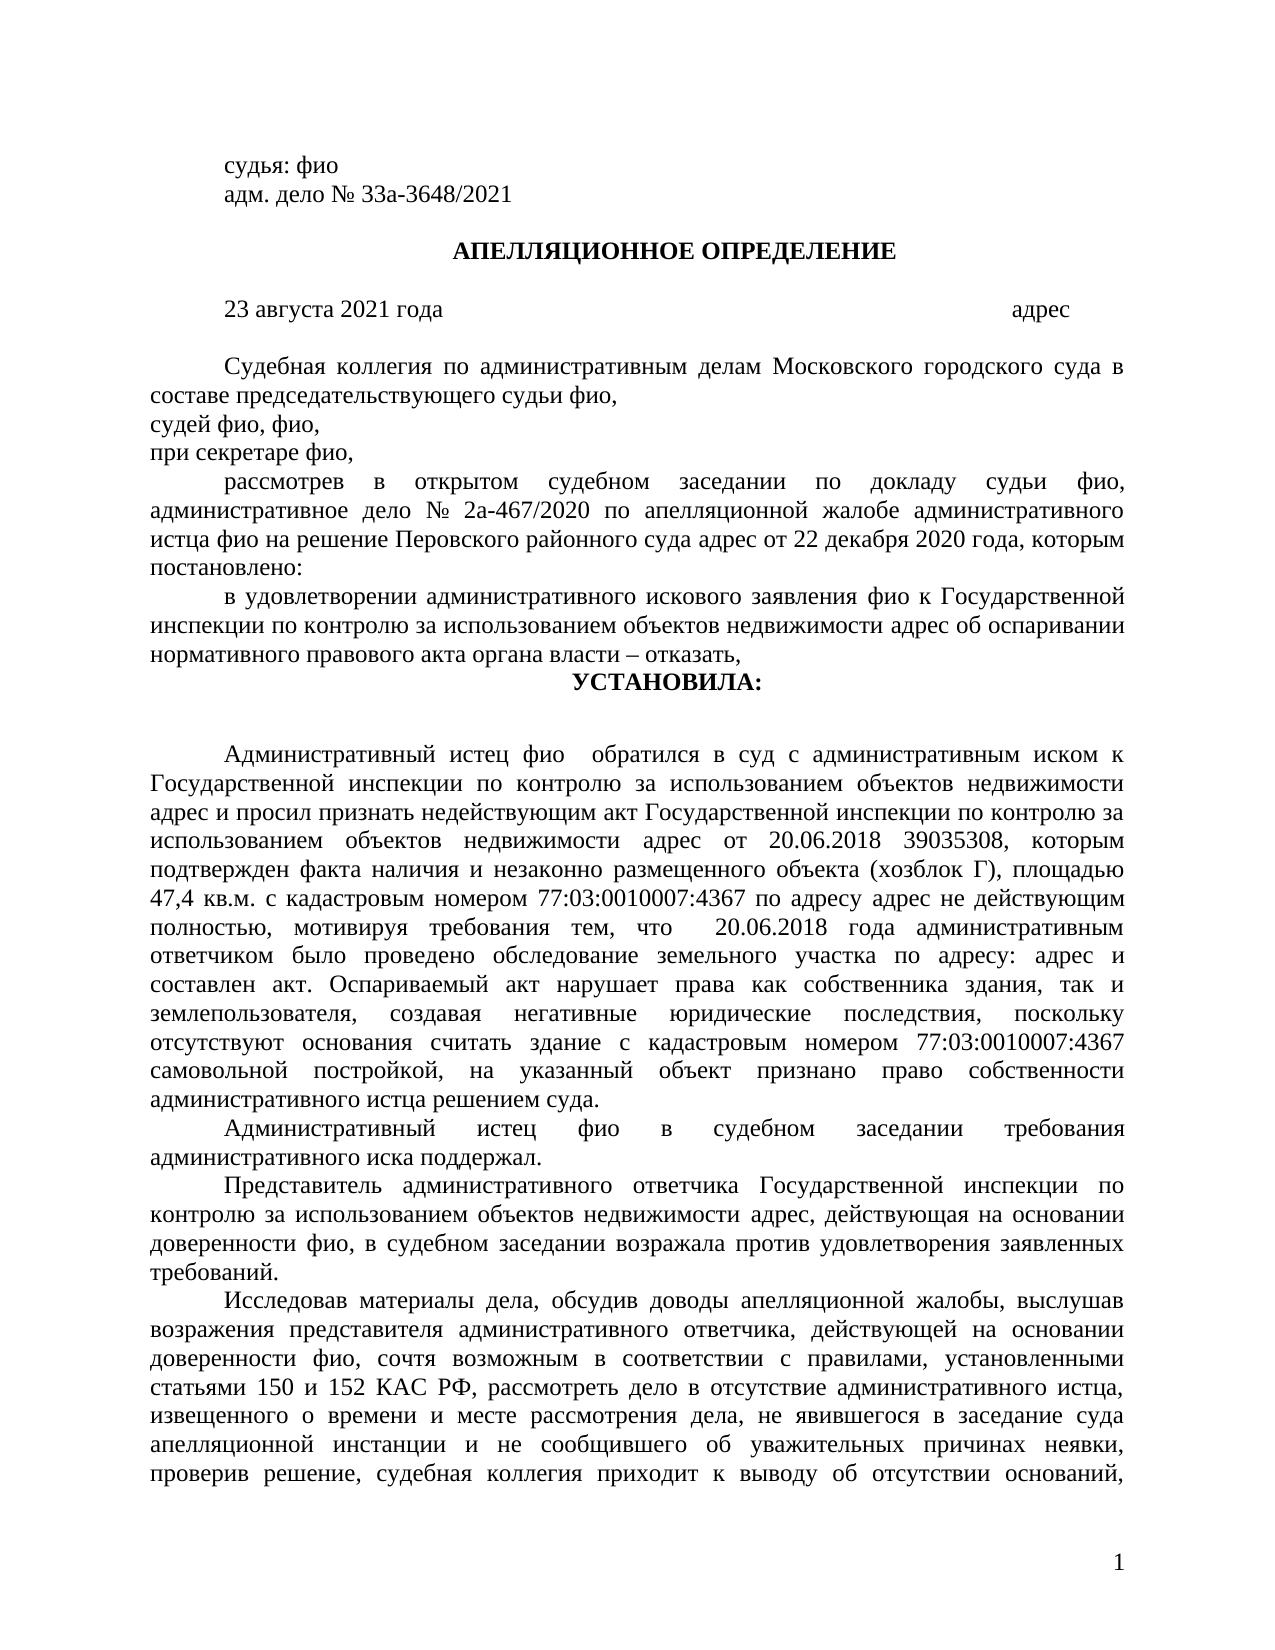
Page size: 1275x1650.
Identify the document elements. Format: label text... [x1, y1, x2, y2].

text Судебная коллегия по административным делам Московского городского суда в составе председательствующего судьи фио, [150, 351, 1125, 409]
text при секретаре фио, [150, 437, 1125, 466]
text адм. дело № 33а-3648/2021 [150, 179, 1125, 207]
text Представитель административного ответчика Государственной инспекции по контролю за использованием объектов недвижимости адрес, действующая на основании доверенности фио, в судебном заседании возражала против удовлетворения заявленных требований. [150, 1171, 1125, 1286]
text судья: фио [150, 150, 1125, 179]
text в удовлетворении административного искового заявления фио к Государственной инспекции по контролю за использованием объектов недвижимости адрес об оспаривании нормативного правового акта органа власти – отказать, [150, 581, 1125, 667]
text 23 августа 2021 года адрес [150, 294, 1125, 322]
text Административный истец фио в судебном заседании требования административного иска поддержал. [150, 1113, 1125, 1171]
text Административный истец фио обратился в суд с административным иском к Государственной инспекции по контролю за использованием объектов недвижимости адрес и просил признать недействующим акт Государственной инспекции по контролю за использованием объектов недвижимости адрес от 20.06.2018 39035308, которым подтвержден факта наличия и незаконно размещенного объекта (хозблок Г), площадью 47,4 кв.м. с кадастровым номером 77:03:0010007:4367 по адресу адрес не действующим полностью, мотивируя требования тем, что 20.06.2018 года административным ответчиком было проведено обследование земельного участка по адресу: адрес и составлен акт. Оспариваемый акт нарушает права как собственника здания, так и землепользователя, создавая негативные юридические последствия, поскольку отсутствуют основания считать здание с кадастровым номером 77:03:0010007:4367 самовольной постройкой, на указанный объект признано право собственности административного истца решением суда. [150, 739, 1125, 1113]
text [150, 1286, 1125, 1487]
text судей фио, фио, [150, 409, 1125, 437]
text УСТАНОВИЛА: [150, 667, 1125, 696]
text рассмотрев в открытом судебном заседании по докладу судьи фио, административное дело № 2а-467/2020 по апелляционной жалобе административного истца фио на решение Перовского районного суда адрес от 22 декабря 2020 года, которым постановлено: [150, 466, 1125, 581]
text АПЕЛЛЯЦИОННОЕ ОПРЕДЕЛЕНИЕ [150, 236, 1125, 265]
